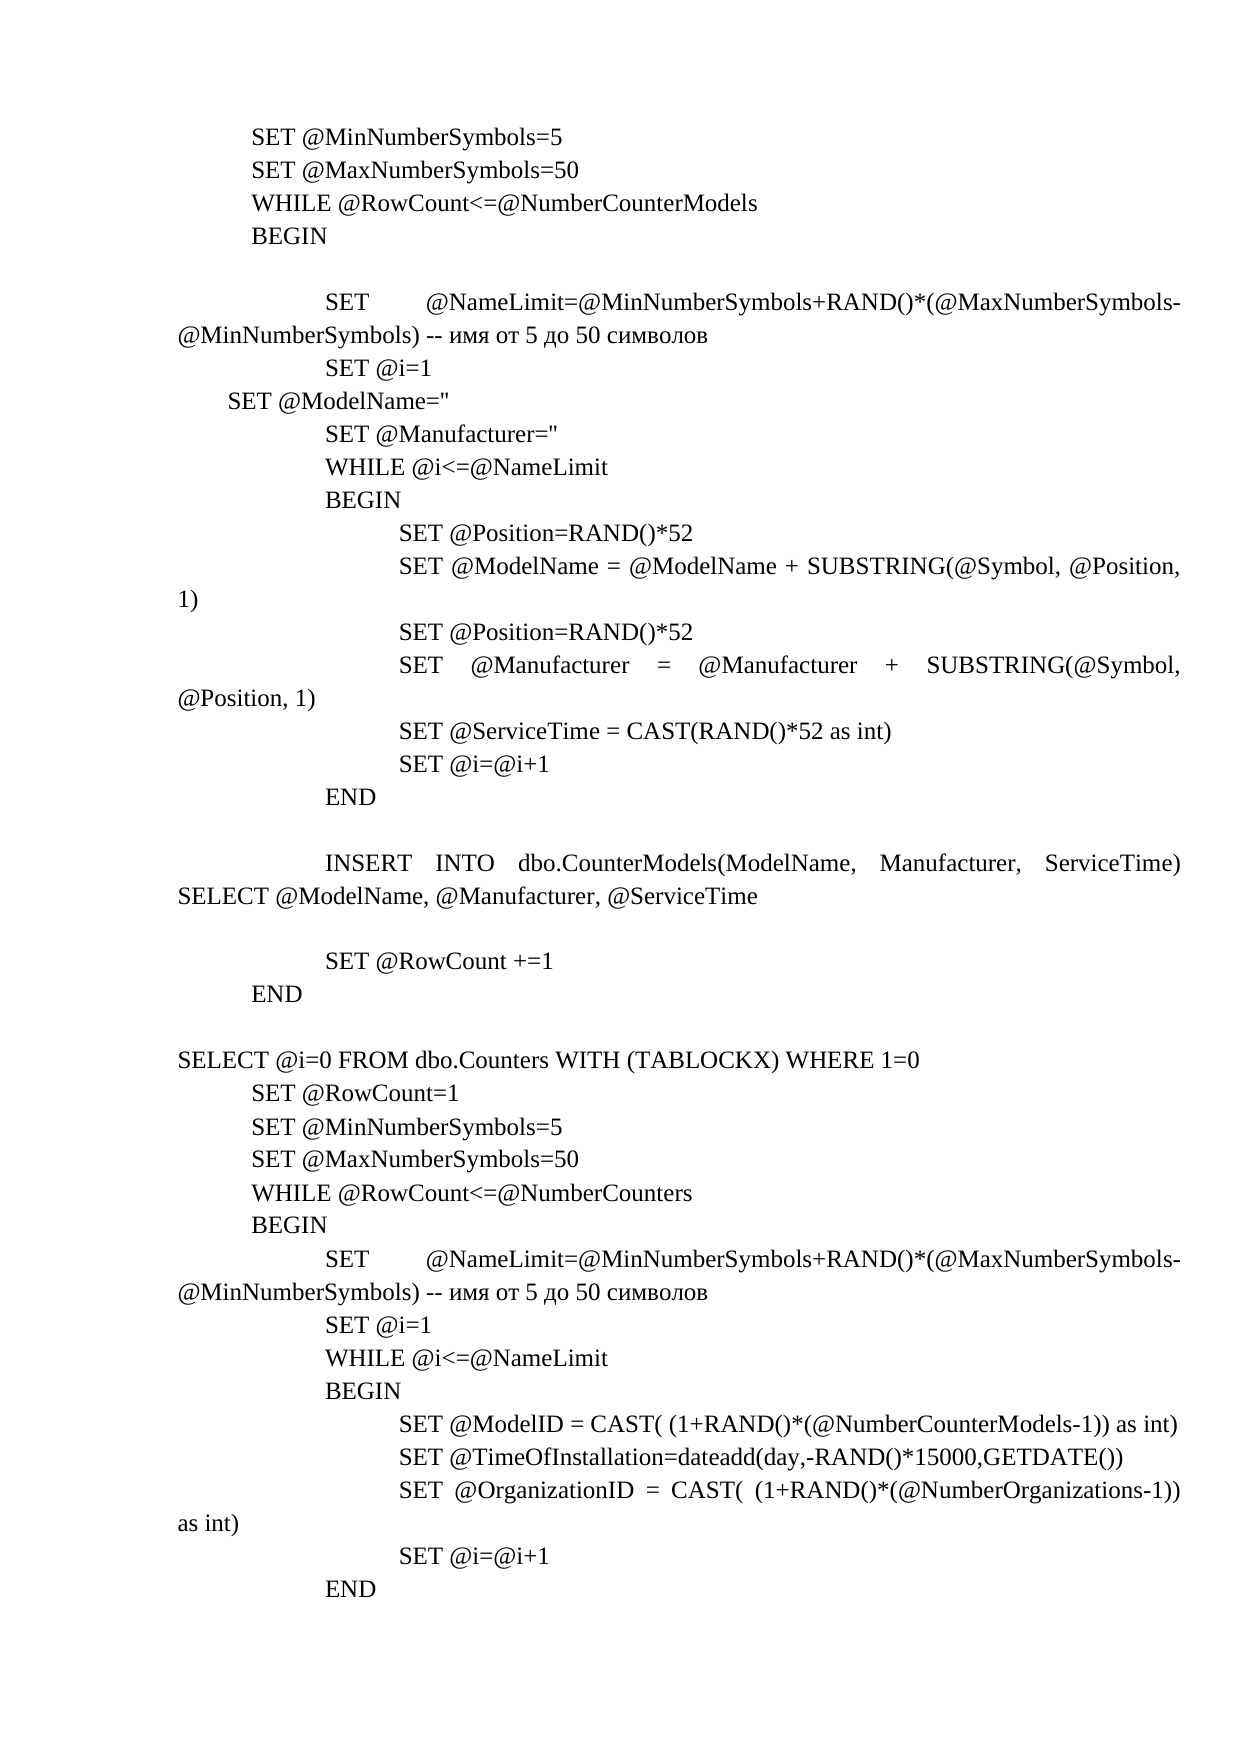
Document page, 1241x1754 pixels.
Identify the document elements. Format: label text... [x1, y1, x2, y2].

text END [177, 1574, 1181, 1603]
text WHILE @i<=@NameLimit [177, 452, 1181, 481]
text SET @MinNumberSymbols=5 [177, 122, 1181, 150]
text SET @ModelName='' [177, 386, 1181, 414]
text SET @MinNumberSymbols=5 [177, 1112, 1181, 1140]
text WHILE @i<=@NameLimit [177, 1343, 1181, 1371]
text SET @Position=RAND()*52 [177, 518, 1181, 547]
text SET @RowCount=1 [177, 1078, 1181, 1107]
text BEGIN [177, 485, 1181, 514]
text SET @MaxNumberSymbols=50 [177, 155, 1181, 183]
text WHILE @RowCount<=@NumberCounterModels [177, 188, 1181, 216]
text SET @Manufacturer = @Manufacturer + SUBSTRING(@Symbol, @Position, 1) [177, 650, 1181, 712]
text SELECT @i=0 FROM dbo.Counters WITH (TABLOCKX) WHERE 1=0 [177, 1046, 1181, 1074]
text SET @Manufacturer='' [177, 419, 1181, 448]
text END [177, 782, 1181, 811]
text SET @ServiceTime = CAST(RAND()*52 as int) [177, 716, 1181, 745]
text SET @i=@i+1 [177, 749, 1181, 778]
text SET @i=1 [177, 353, 1181, 382]
text SET @Position=RAND()*52 [177, 617, 1181, 646]
text SET @TimeOfInstallation=dateadd(day,-RAND()*15000,GETDATE()) [177, 1442, 1181, 1471]
text SET @MaxNumberSymbols=50 [177, 1144, 1181, 1173]
text END [177, 979, 1181, 1008]
text SET @i=@i+1 [177, 1541, 1181, 1569]
text WHILE @RowCount<=@NumberCounters [177, 1178, 1181, 1206]
text BEGIN [177, 1376, 1181, 1404]
text BEGIN [177, 1211, 1181, 1239]
text SET @i=1 [177, 1310, 1181, 1338]
text SET @RowCount +=1 [177, 946, 1181, 975]
text SET @NameLimit=@MinNumberSymbols+RAND()*(@MaxNumberSymbols-@MinNumberSymbols) -- имя от 5 до 50 символов [177, 287, 1181, 348]
text SET @ModelName = @ModelName + SUBSTRING(@Symbol, @Position, 1) [177, 551, 1181, 613]
text SET @OrganizationID = CAST( (1+RAND()*(@NumberOrganizations-1)) as int) [177, 1475, 1181, 1537]
text SET @ModelID = CAST( (1+RAND()*(@NumberCounterModels-1)) as int) [177, 1409, 1181, 1437]
text SET @NameLimit=@MinNumberSymbols+RAND()*(@MaxNumberSymbols-@MinNumberSymbols) -- имя от 5 до 50 символов [177, 1244, 1181, 1305]
text INSERT INTO dbo.CounterModels(ModelName, Manufacturer, ServiceTime) SELECT @ModelName, @Manufacturer, @ServiceTime [177, 848, 1181, 910]
text BEGIN [177, 221, 1181, 249]
